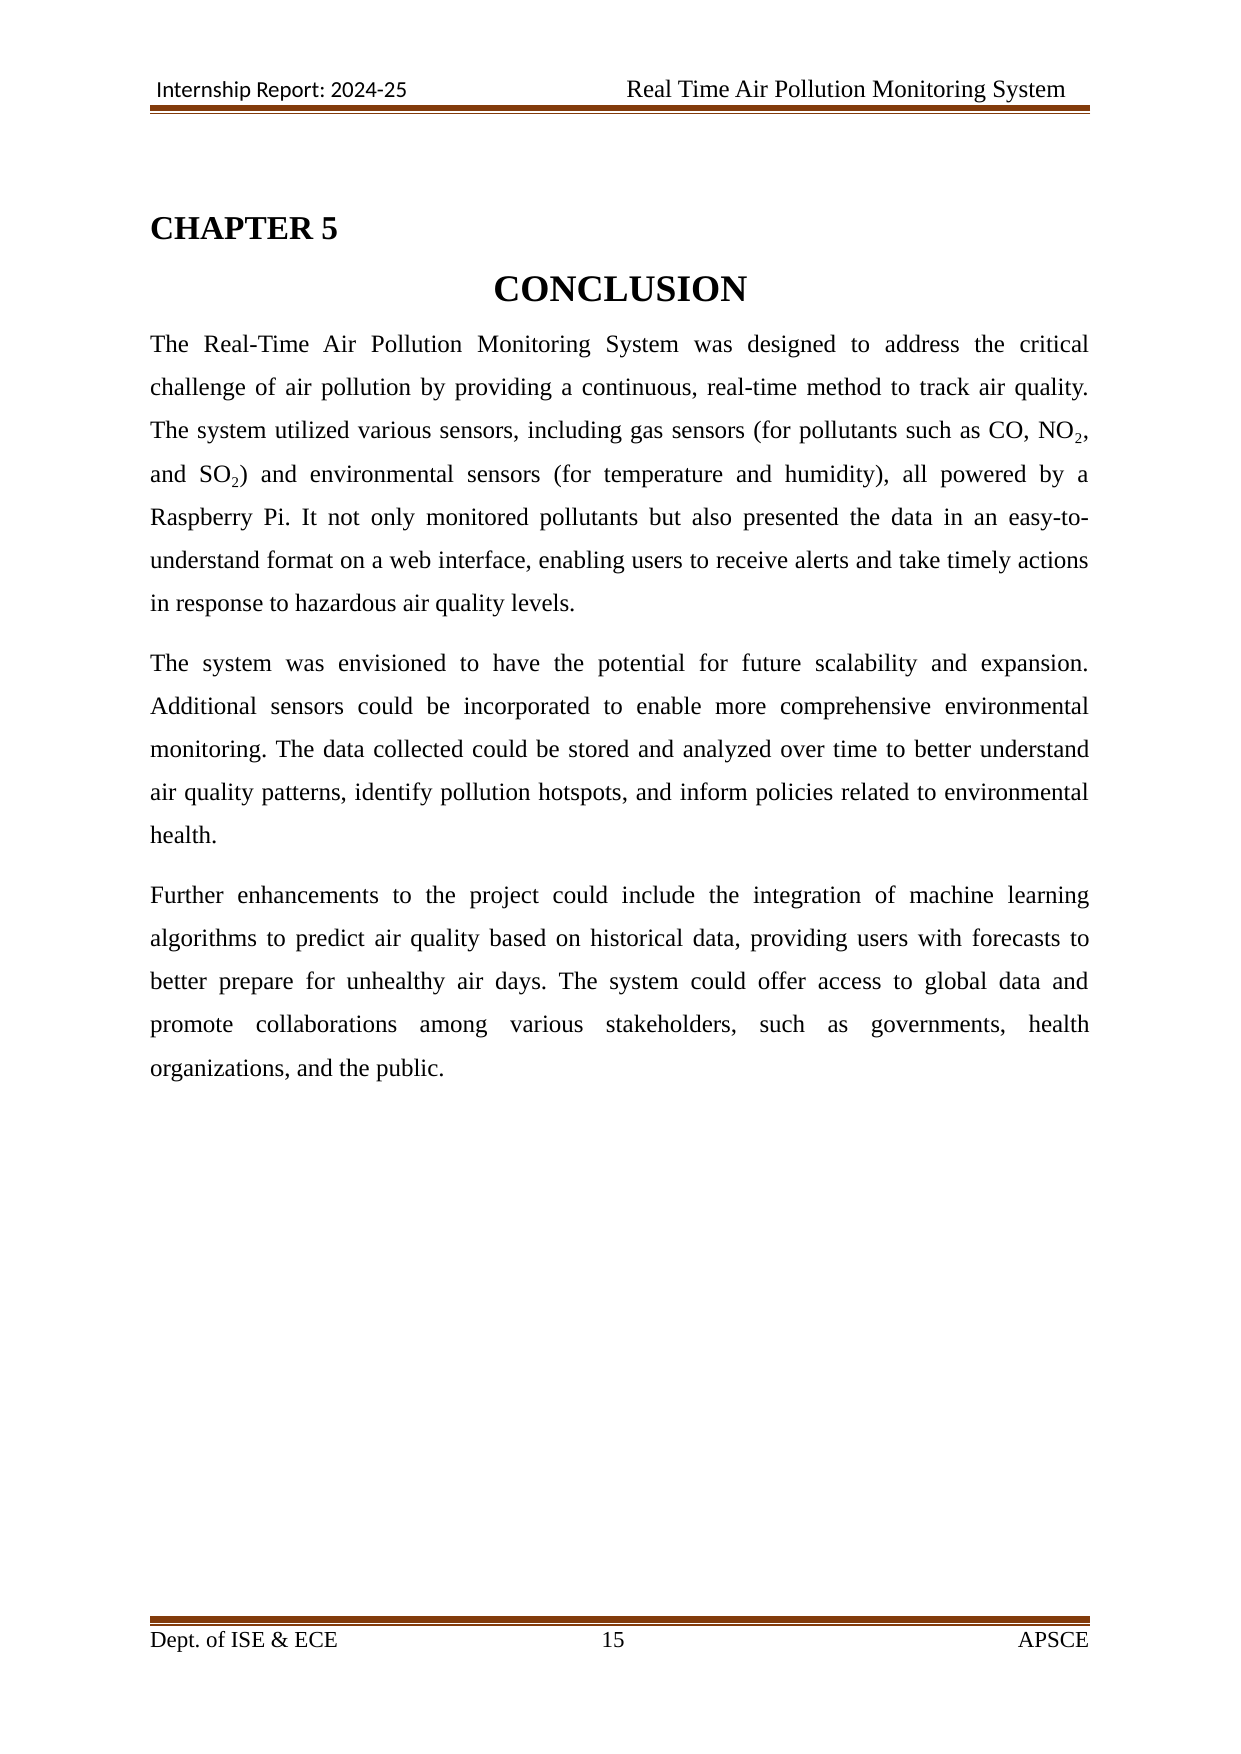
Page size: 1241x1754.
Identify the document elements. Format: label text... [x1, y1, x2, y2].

text CHAPTER 5 [150, 208, 1090, 246]
text The system was envisioned to have the potential for future scalability and expansion. Additional sensors could be incorporated to enable more comprehensive environmental monitoring. The data collected could be stored and analyzed over time to better understand air quality patterns, identify pollution hotspots, and inform policies related to environmental health. [150, 648, 1090, 849]
text CONCLUSION [150, 266, 1090, 309]
text The Real-Time Air Pollution Monitoring System was designed to address the critical challenge of air pollution by providing a continuous, real-time method to track air quality. The system utilized various sensors, including gas sensors (for pollutants such as CO, NO₂, and SO₂) and environmental sensors (for temperature and humidity), all powered by a Raspberry Pi. It not only monitored pollutants but also presented the data in an easy-to-understand format on a web interface, enabling users to receive alerts and take timely actions in response to hazardous air quality levels. [150, 329, 1090, 617]
text Further enhancements to the project could include the integration of machine learning algorithms to predict air quality based on historical data, providing users with forecasts to better prepare for unhealthy air days. The system could offer access to global data and promote collaborations among various stakeholders, such as governments, health organizations, and the public. [150, 880, 1090, 1081]
